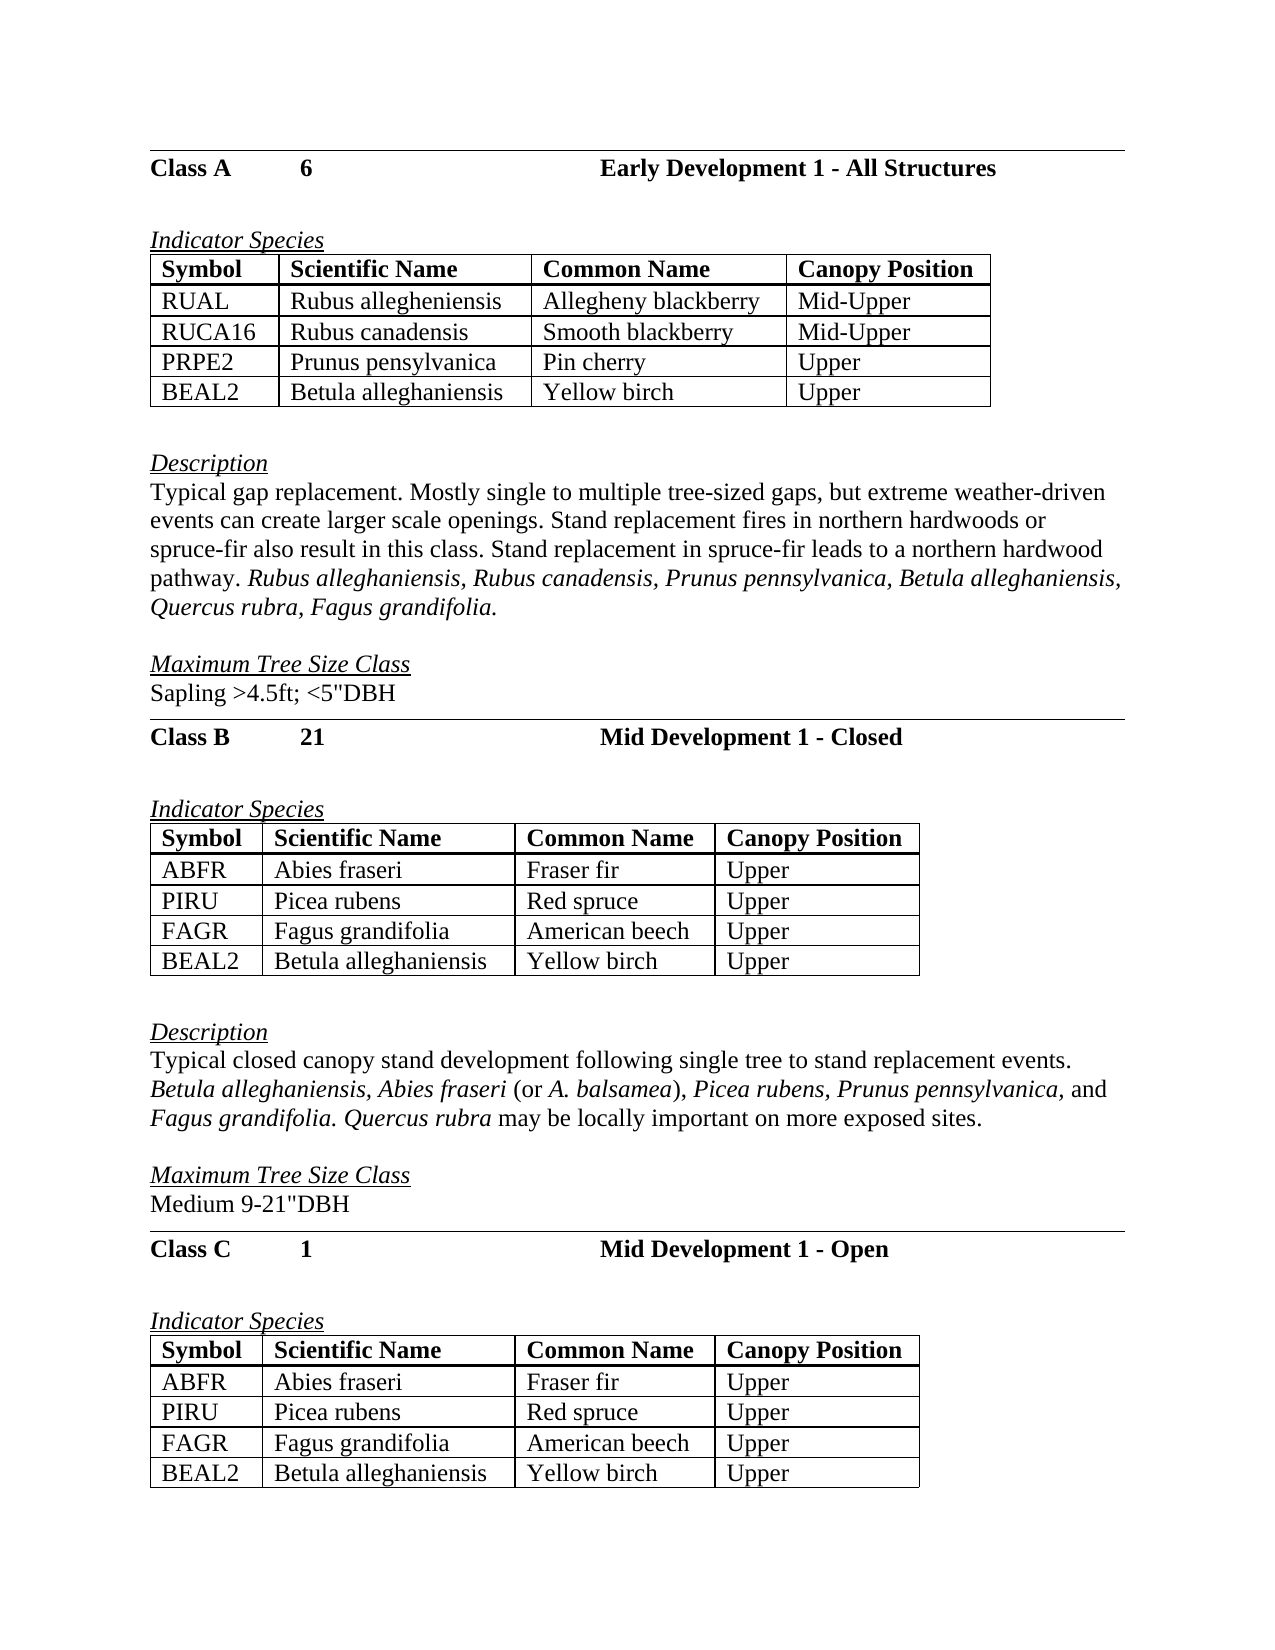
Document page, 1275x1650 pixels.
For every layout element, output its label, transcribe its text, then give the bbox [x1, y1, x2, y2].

table_cell Upper [787, 347, 990, 376]
text Indicator Species [150, 794, 1125, 823]
table_cell FAGR [151, 1428, 262, 1456]
text Class B 21 Mid Development 1 - Closed [150, 720, 1125, 751]
text Indicator Species [150, 225, 1125, 254]
text Maximum Tree Size ClassSapling >4.5ft; <5"DBH [150, 649, 1125, 707]
table_cell Abies fraseri [263, 1367, 514, 1396]
table_cell RUCA16 [151, 317, 278, 345]
table_cell Fagus grandifolia [263, 916, 514, 945]
table_cell Mid-Upper [787, 286, 990, 315]
table_header Symbol [151, 255, 278, 283]
table_cell Betula alleghaniensis [280, 377, 531, 406]
table_cell PIRU [151, 886, 262, 914]
table_header Common Name [532, 255, 786, 283]
table_header Canopy Position [716, 1336, 919, 1364]
table_cell Red spruce [516, 1397, 714, 1426]
text Maximum Tree Size ClassMedium 9-21"DBH [150, 1161, 1125, 1218]
table_cell Betula alleghaniensis [263, 1458, 514, 1487]
table_cell Upper [716, 855, 919, 884]
table_cell Fagus grandifolia [263, 1428, 514, 1456]
table_cell Fraser fir [516, 1367, 714, 1396]
table_cell Mid-Upper [787, 317, 990, 345]
table_cell Betula alleghaniensis [263, 946, 514, 975]
table_cell Picea rubens [263, 1397, 514, 1426]
table_cell Pin cherry [532, 347, 786, 376]
text Indicator Species [150, 1306, 1125, 1334]
text Description [150, 448, 1125, 477]
table_cell Fraser fir [516, 855, 714, 884]
table_cell FAGR [151, 916, 262, 945]
table_cell American beech [516, 1428, 714, 1456]
table_cell Smooth blackberry [532, 317, 786, 345]
table_header Canopy Position [716, 824, 919, 852]
table_header Common Name [516, 824, 714, 852]
table_cell American beech [516, 916, 714, 945]
table_cell Yellow birch [532, 377, 786, 406]
table_cell Prunus pensylvanica [280, 347, 531, 376]
table_cell Allegheny blackberry [532, 286, 786, 315]
table_cell ABFR [151, 855, 262, 884]
table_cell BEAL2 [151, 946, 262, 975]
table_cell Red spruce [516, 886, 714, 914]
table_cell Upper [716, 1428, 919, 1456]
table_cell BEAL2 [151, 377, 278, 406]
table_cell Upper [716, 1367, 919, 1396]
table_cell RUAL [151, 286, 278, 315]
table_cell Upper [716, 1458, 919, 1487]
table_header Scientific Name [280, 255, 531, 283]
table_cell Upper [716, 886, 919, 914]
table_cell PIRU [151, 1397, 262, 1426]
table_header Symbol [151, 824, 262, 852]
table_cell Upper [716, 916, 919, 945]
table_cell BEAL2 [151, 1458, 262, 1487]
table_cell PRPE2 [151, 347, 278, 376]
table_cell Upper [787, 377, 990, 406]
table_cell Abies fraseri [263, 855, 514, 884]
table_cell Picea rubens [263, 886, 514, 914]
text Class A 6 Early Development 1 - All Structures [150, 151, 1125, 182]
table_cell Upper [716, 1397, 919, 1426]
table_header Scientific Name [263, 824, 514, 852]
table_cell Rubus allegheniensis [280, 286, 531, 315]
table_cell ABFR [151, 1367, 262, 1396]
table_cell Rubus canadensis [280, 317, 531, 345]
text Description [150, 1017, 1125, 1046]
table_cell Yellow birch [516, 946, 714, 975]
text Class C 1 Mid Development 1 - Open [150, 1232, 1125, 1262]
table_header Scientific Name [263, 1336, 514, 1364]
table_header Symbol [151, 1336, 262, 1364]
text Typical gap replacement. Mostly single to multiple tree-sized gaps, but extreme weather-driven events can create larger scale openings. Stand replacement fires in northern hardwoods or spruce-fir also result in this class. Stand replacement in spruce-fir leads to a northern hardwood pathway. Rubus alleghaniensis, Rubus canadensis, Prunus pennsylvanica, Betula alleghaniensis, Quercus rubra, Fagus grandifolia. [150, 477, 1125, 620]
table_cell Upper [716, 946, 919, 975]
table_header Canopy Position [787, 255, 990, 283]
table_header Common Name [516, 1336, 714, 1364]
text Typical closed canopy stand development following single tree to stand replacement events. Betula alleghaniensis, Abies fraseri (or A. balsamea), Picea rubens, Prunus pennsylvanica, and Fagus grandifolia. Quercus rubra may be locally important on more exposed sites. [150, 1046, 1125, 1132]
table_cell Yellow birch [516, 1458, 714, 1487]
